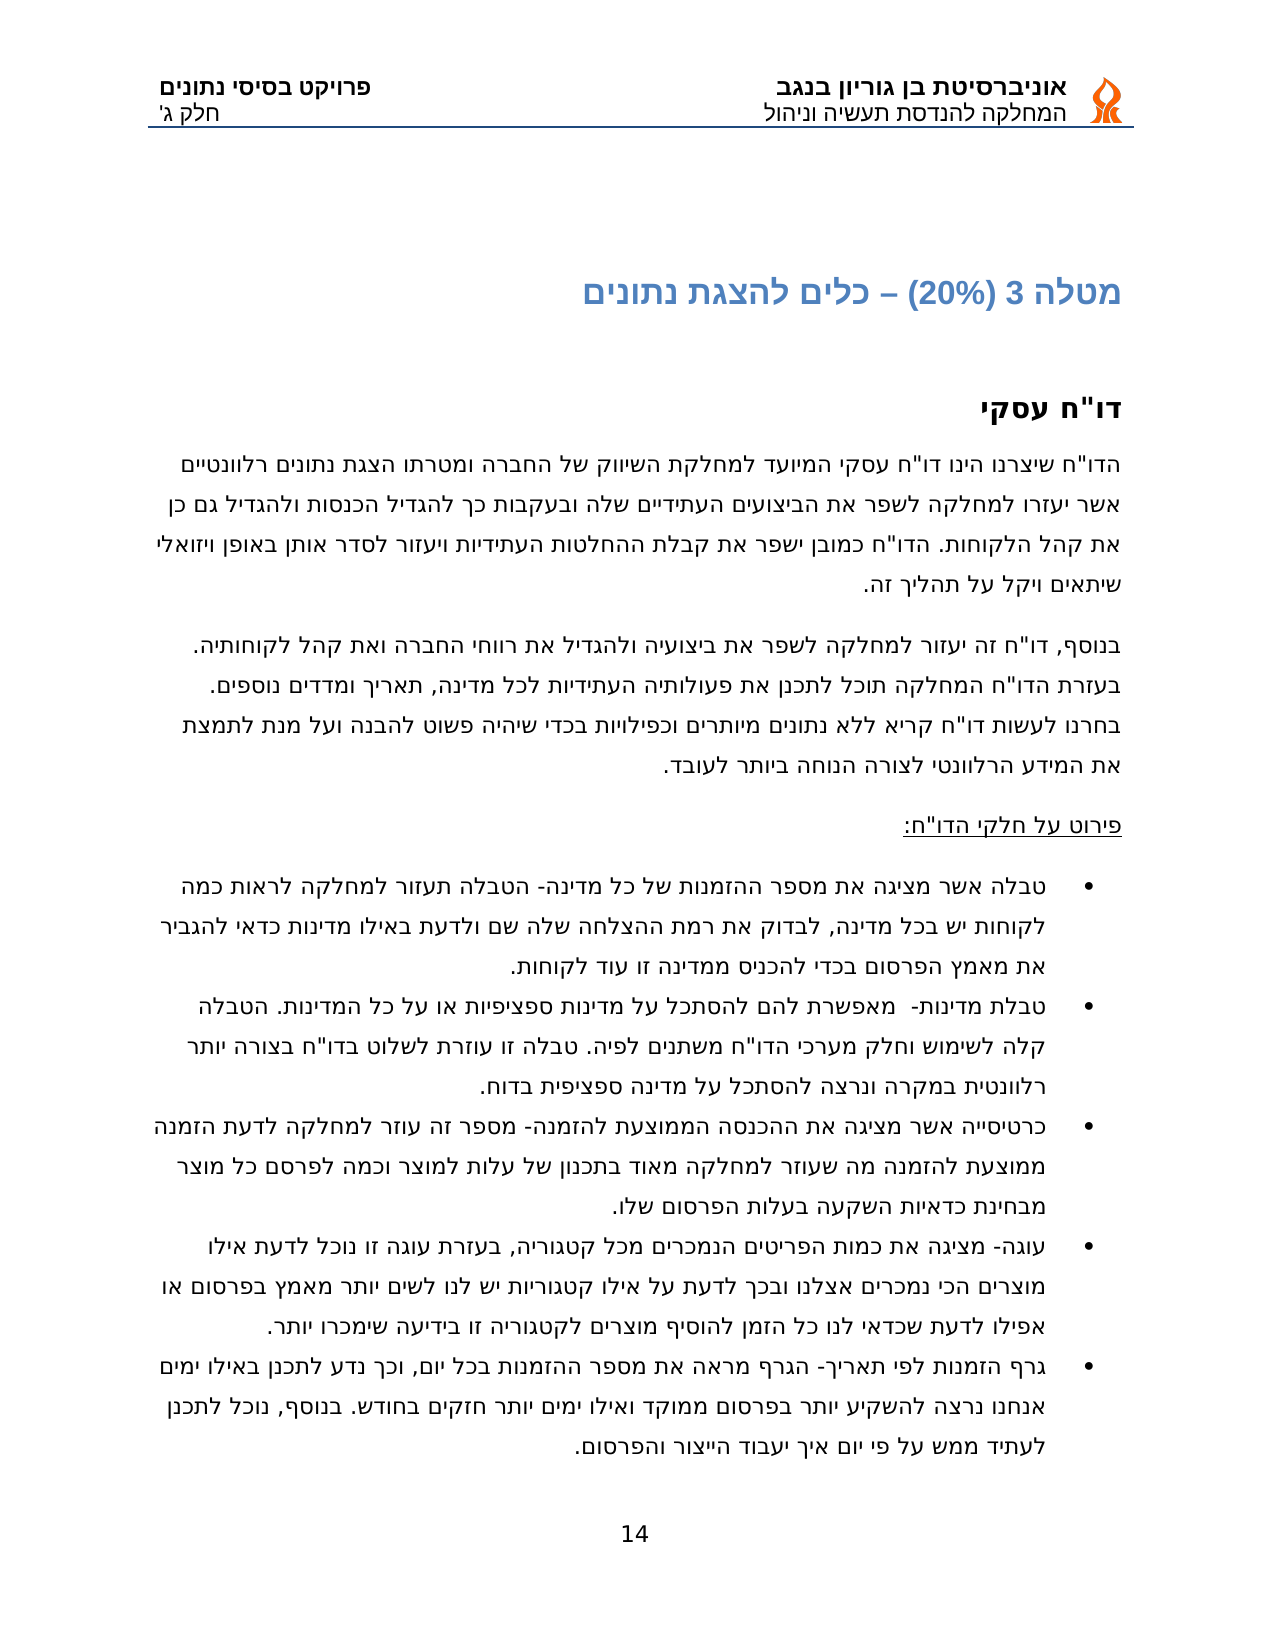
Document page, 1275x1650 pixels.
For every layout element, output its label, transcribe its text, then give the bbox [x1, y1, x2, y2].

text הדו"ח שיצרנו הינו דו"ח עסקי המיועד למחלקת השיווק של החברה ומטרתו הצגת נתונים רלוונטיים אשר יעזרו למחלקה לשפר את הביצועים העתידיים שלה ובעקבות כך להגדיל הכנסות ולהגדיל גם כן את קהל הלקוחות. הדו"ח כמובן ישפר את קבלת ההחלטות העתידיות ויעזור לסדר אותן באופן ויזואלי שיתאים ויקל על תהליך זה. [148, 451, 1122, 598]
list טבלת מדינות- מאפשרת להם להסתכל על מדינות ספציפיות או על כל המדינות. הטבלה קלה לשימוש וחלק מערכי הדו"ח משתנים לפיה. טבלה זו עוזרת לשלוט בדו"ח בצורה יותר רלוונטית במקרה ונרצה להסתכל על מדינה ספציפית בדוח. [148, 993, 1085, 1100]
subtitle מטלה 3 (20%) – כלים להצגת נתונים [148, 273, 1122, 311]
list טבלה אשר מציגה את מספר ההזמנות של כל מדינה- הטבלה תעזור למחלקה לראות כמה לקוחות יש בכל מדינה, לבדוק את רמת ההצלחה שלה שם ולדעת באילו מדינות כדאי להגביר את מאמץ הפרסום בכדי להכניס ממדינה זו עוד לקוחות. [148, 873, 1085, 980]
picture [1089, 77, 1123, 123]
text בנוסף, דו"ח זה יעזור למחלקה לשפר את ביצועיה ולהגדיל את רווחי החברה ואת קהל לקוחותיה. בעזרת הדו"ח המחלקה תוכל לתכנן את פעולותיה העתידיות לכל מדינה, תאריך ומדדים נוספים. בחרנו לעשות דו"ח קריא ללא נתונים מיותרים וכפילויות בכדי שיהיה פשוט להבנה ועל מנת לתמצת את המידע הרלוונטי לצורה הנוחה ביותר לעובד. [148, 632, 1122, 778]
text דו"ח עסקי [148, 391, 1122, 425]
text פירוט על חלקי הדו"ח: [148, 813, 1122, 839]
list כרטיסייה אשר מציגה את ההכנסה הממוצעת להזמנה- מספר זה עוזר למחלקה לדעת הזמנה ממוצעת להזמנה מה שעוזר למחלקה מאוד בתכנון של עלות למוצר וכמה לפרסם כל מוצר מבחינת כדאיות השקעה בעלות הפרסום שלו. [148, 1113, 1085, 1220]
list גרף הזמנות לפי תאריך- הגרף מראה את מספר ההזמנות בכל יום, וכך נדע לתכנן באילו ימים אנחנו נרצה להשקיע יותר בפרסום ממוקד ואילו ימים יותר חזקים בחודש. בנוסף, נוכל לתכנן לעתיד ממש על פי יום איך יעבוד הייצור והפרסום. [148, 1353, 1085, 1460]
list עוגה- מציגה את כמות הפריטים הנמכרים מכל קטגוריה, בעזרת עוגה זו נוכל לדעת אילו מוצרים הכי נמכרים אצלנו ובכך לדעת על אילו קטגוריות יש לנו לשים יותר מאמץ בפרסום או אפילו לדעת שכדאי לנו כל הזמן להוסיף מוצרים לקטגוריה זו בידיעה שימכרו יותר. [148, 1233, 1085, 1340]
